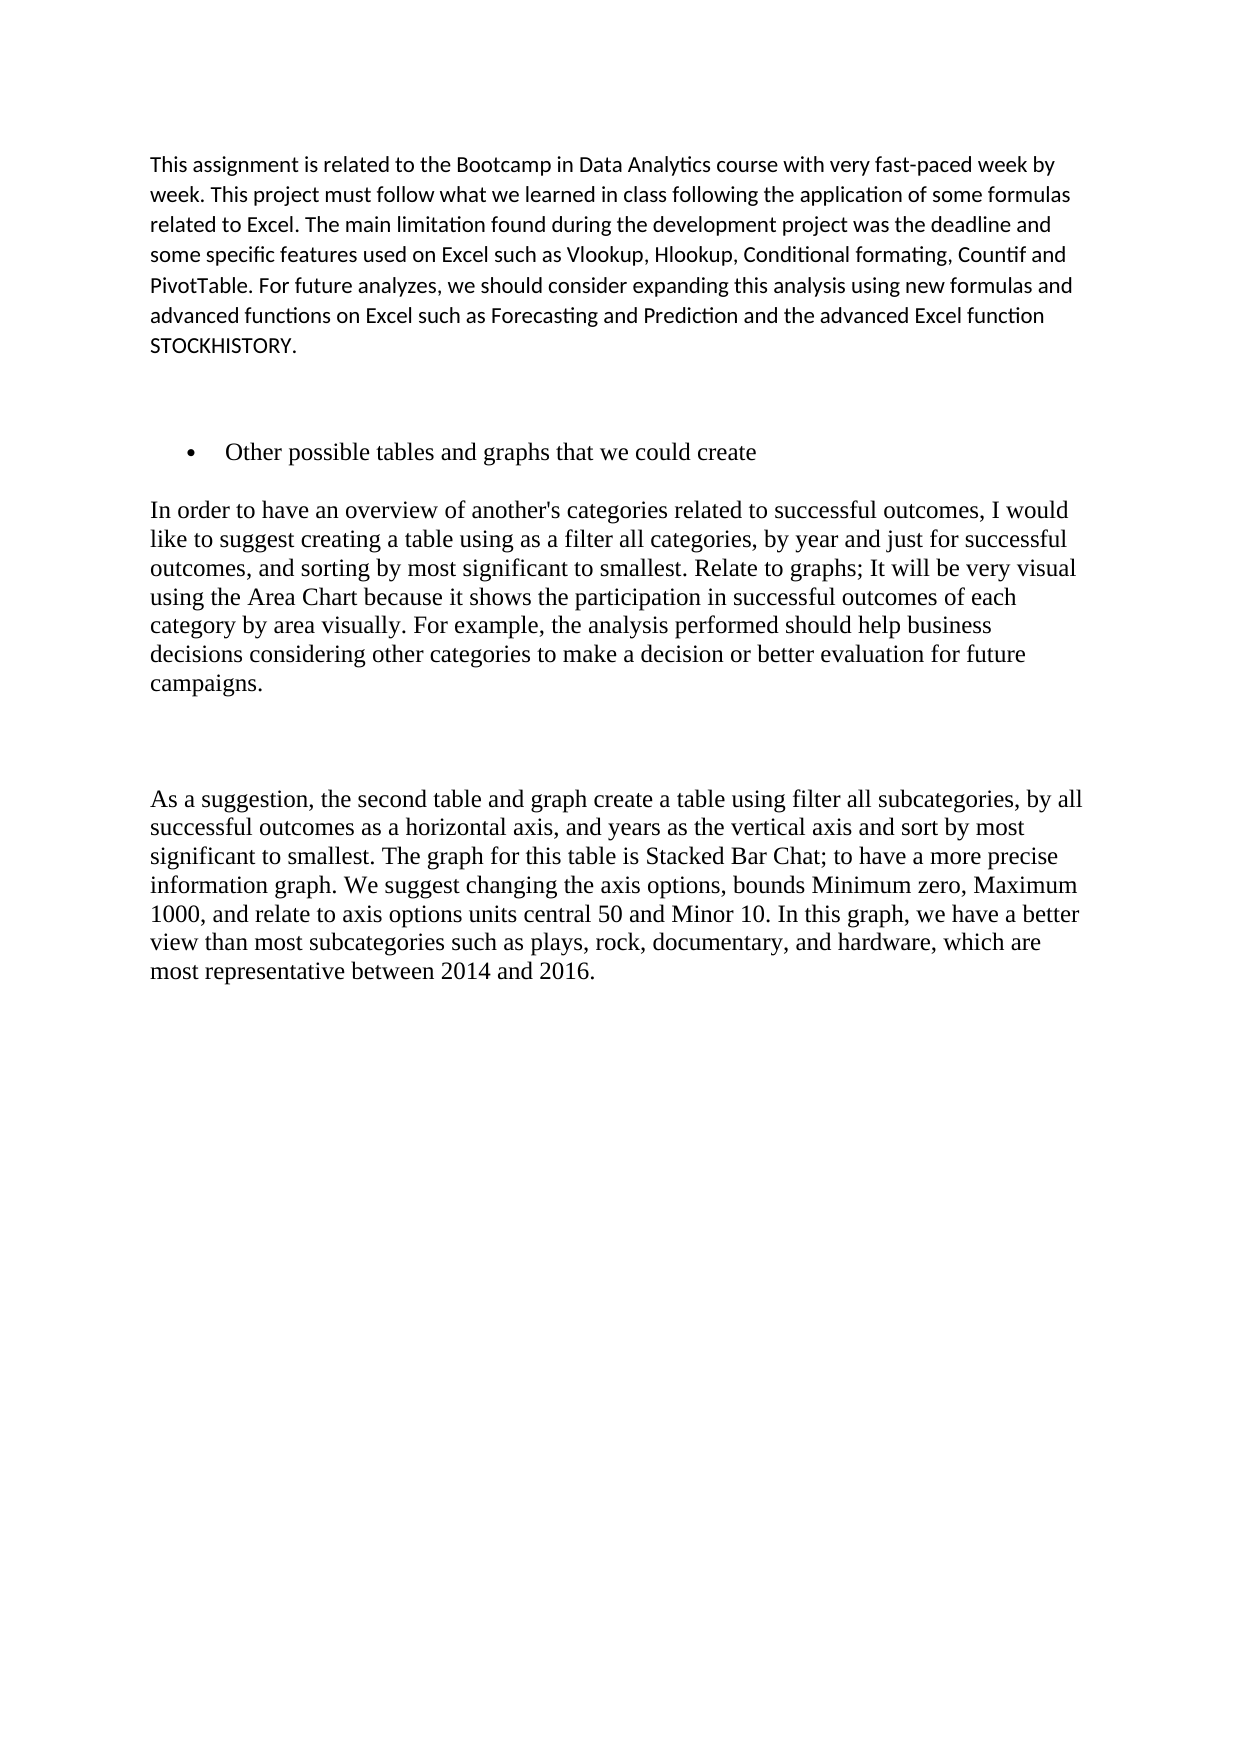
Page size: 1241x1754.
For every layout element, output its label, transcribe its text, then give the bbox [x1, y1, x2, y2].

text As a suggestion, the second table and graph create a table using filter all subcategories, by all successful outcomes as a horizontal axis, and years as the vertical axis and sort by most significant to smallest. The graph for this table is Stacked Bar Chat; to have a more precise information graph. We suggest changing the axis options, bounds Minimum zero, Maximum 1000, and relate to axis options units central 50 and Minor 10. In this graph, we have a better view than most subcategories such as plays, rock, documentary, and hardware, which are most representative between 2014 and 2016. [150, 784, 1090, 985]
text In order to have an overview of another's categories related to successful outcomes, I would like to suggest creating a table using as a filter all categories, by year and just for successful outcomes, and sorting by most significant to smallest. Relate to graphs; It will be very visual using the Area Chart because it shows the participation in successful outcomes of each category by area visually. For example, the analysis performed should help business decisions considering other categories to make a decision or better evaluation for future campaigns. [150, 495, 1090, 697]
list Other possible tables and graphs that we could create [187, 437, 1090, 466]
text This assignment is related to the Bootcamp in Data Analytics course with very fast-paced week by week. This project must follow what we learned in class following the application of some formulas related to Excel. The main limitation found during the development project was the deadline and some specific features used on Excel such as Vlookup, Hlookup, Conditional formating, Countif and PivotTable. For future analyzes, we should consider expanding this analysis using new formulas and advanced functions on Excel such as Forecasting and Prediction and the advanced Excel function STOCKHISTORY. [150, 150, 1090, 359]
